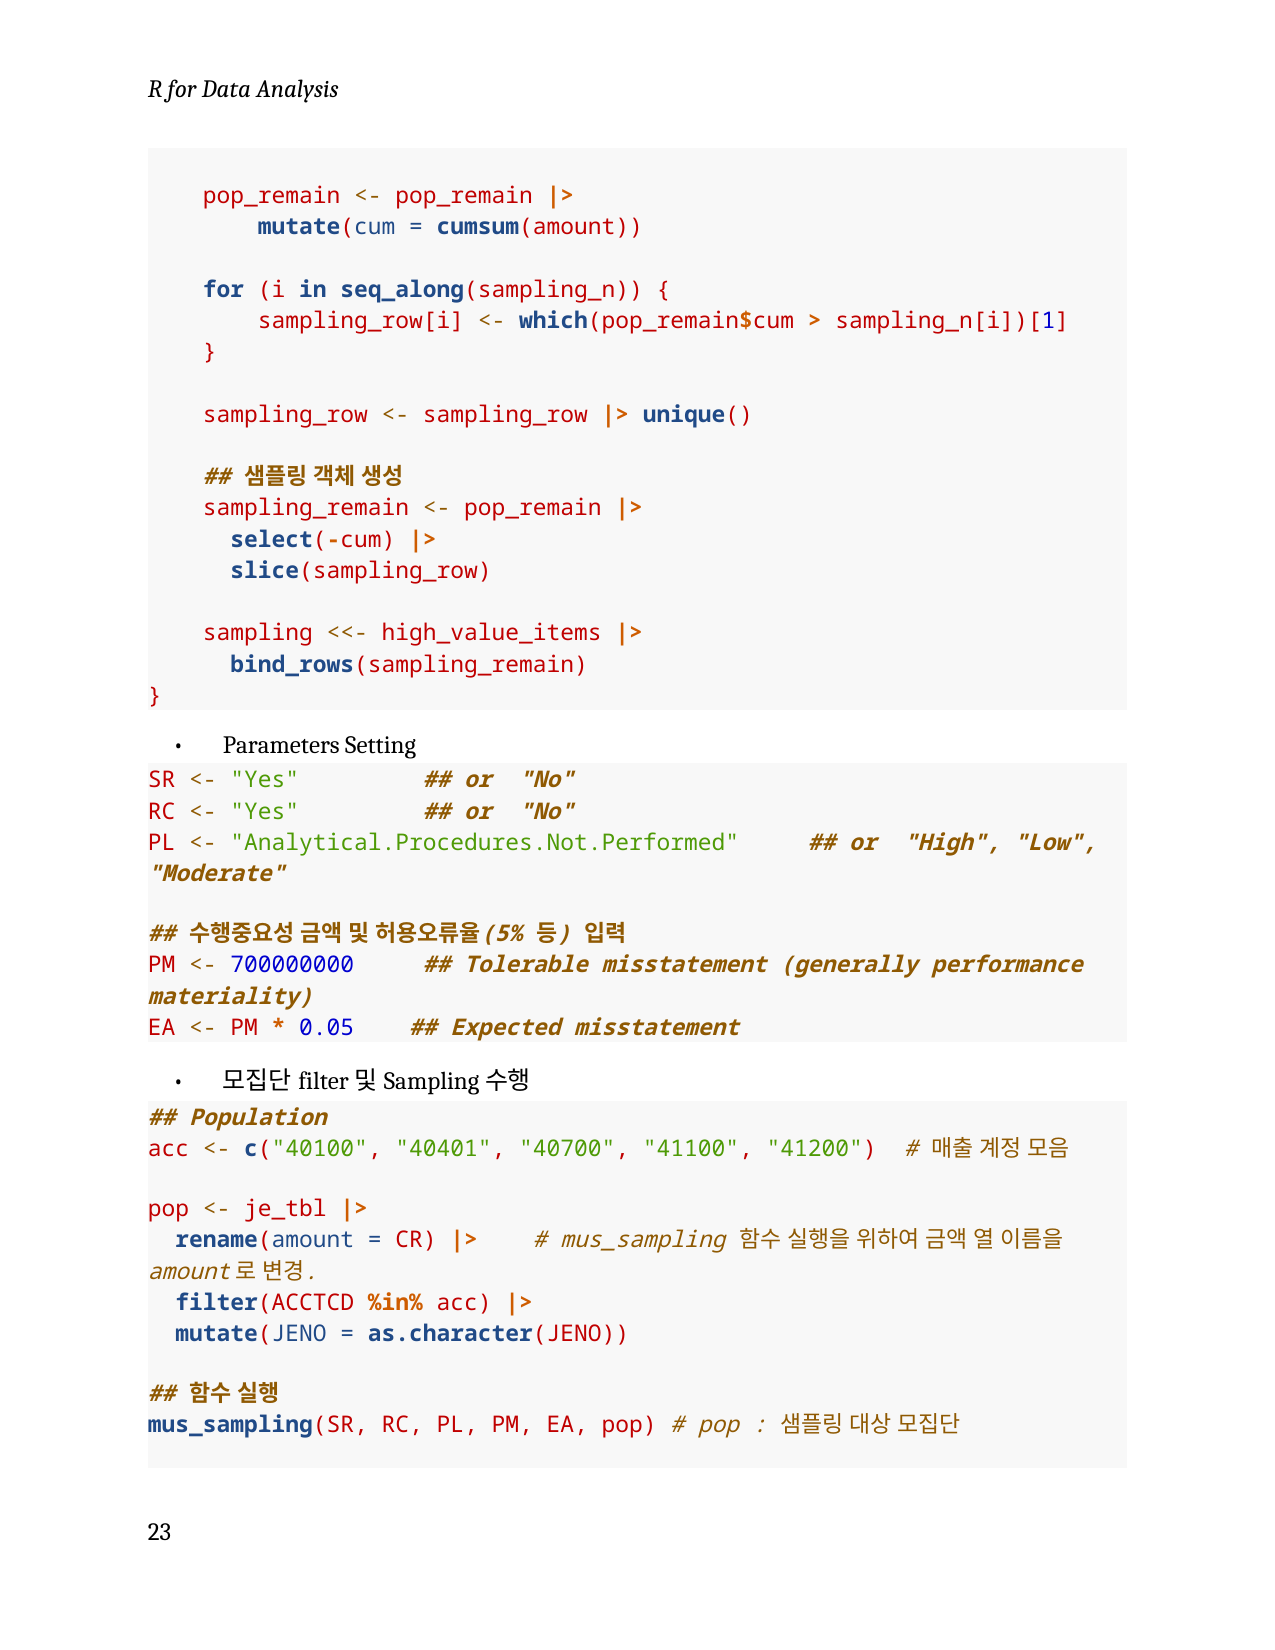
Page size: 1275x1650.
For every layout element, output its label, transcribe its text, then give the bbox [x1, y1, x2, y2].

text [148, 148, 1127, 710]
text SR <- "Yes" ## or "No" RC <- "Yes" ## or "No" PL <- "Analytical.Procedures.Not.Performed" ## or "High", "Low", "Moderate" ## 수행중요성 금액 및 허용오류율(5% 등) 입력 PM <- 700000000 ## Tolerable misstatement (generally performance materiality) EA <- PM * 0.05 ## Expected misstatement [148, 763, 1127, 1042]
list 모집단 filter 및 Sampling 수행 [173, 1063, 1127, 1097]
list Parameters Setting [173, 731, 1127, 760]
